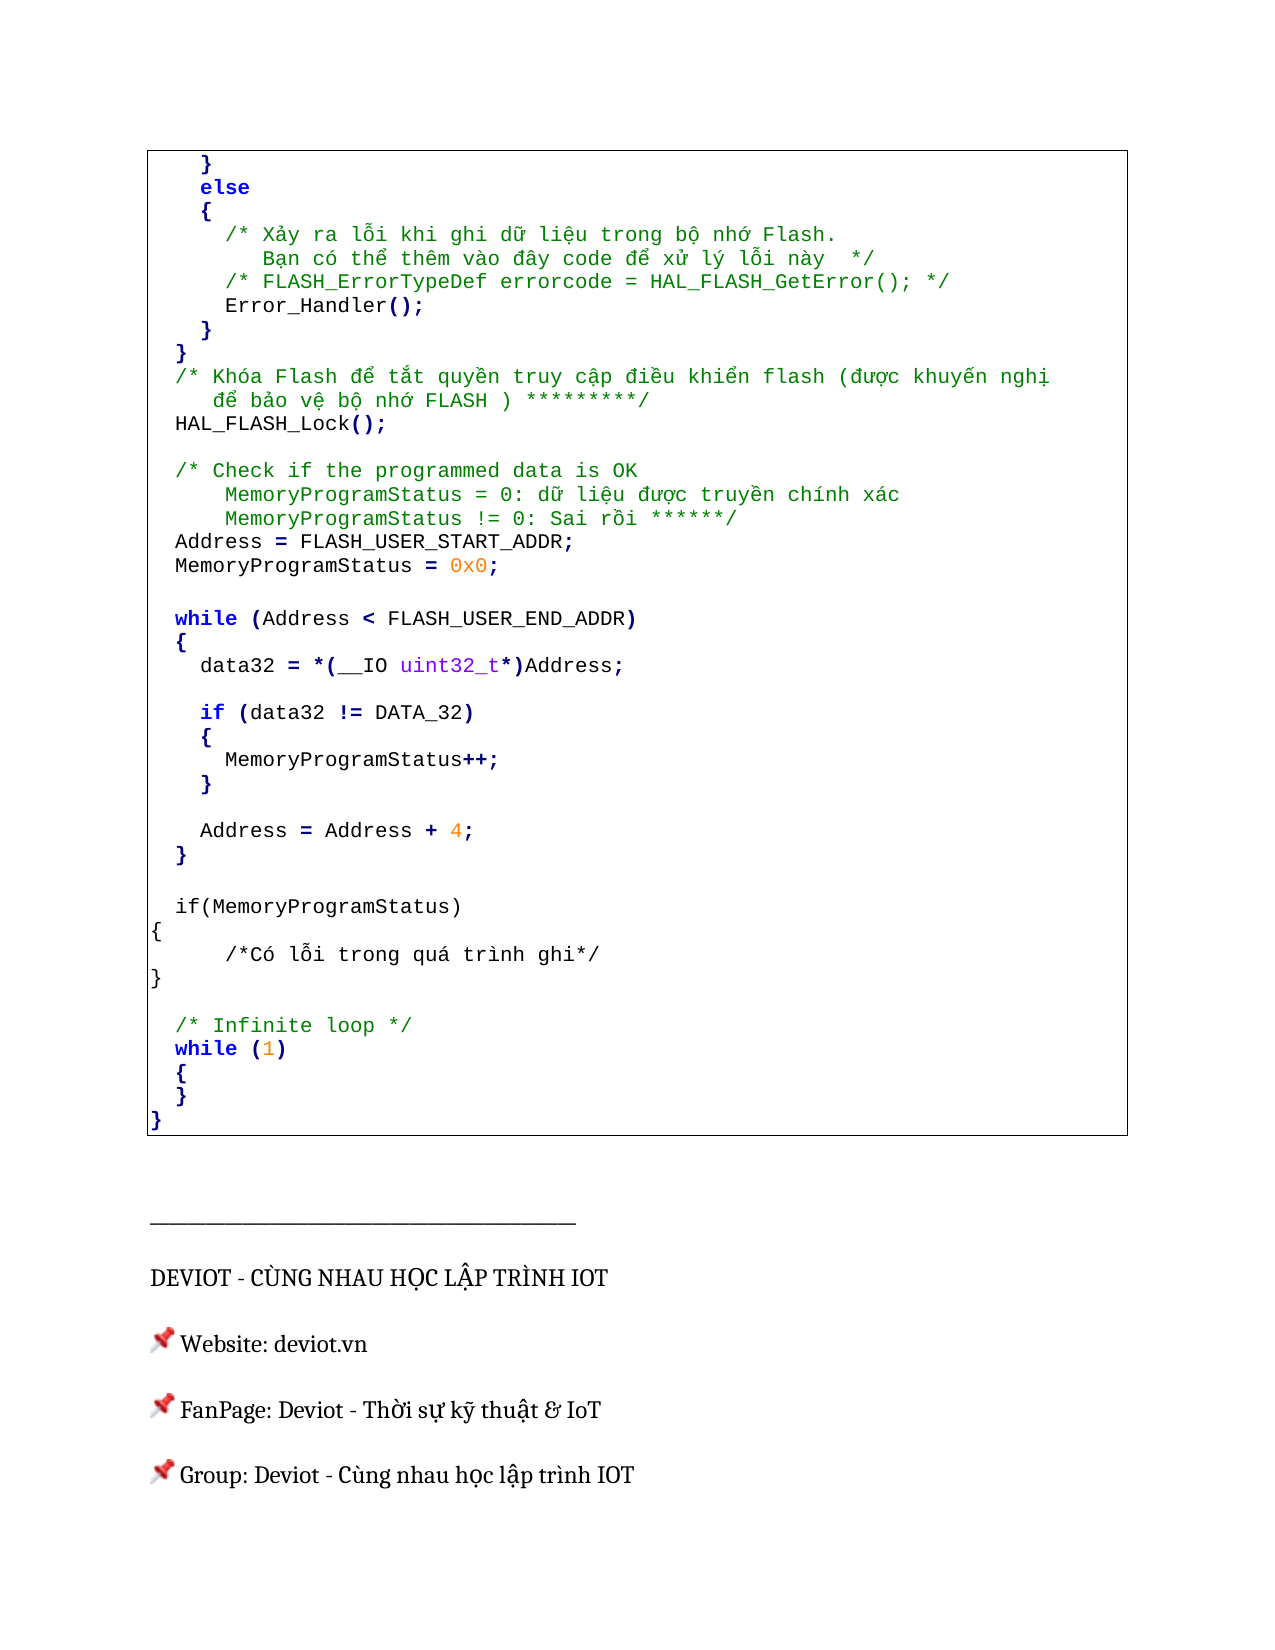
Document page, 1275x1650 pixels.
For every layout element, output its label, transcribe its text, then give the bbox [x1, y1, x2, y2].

text if (data32 != DATA_32) [150, 702, 1125, 726]
picture [150, 1459, 175, 1484]
text } [150, 967, 1125, 991]
text } [150, 342, 1125, 366]
text MemoryProgramStatus++; [150, 749, 1125, 773]
text /* Khóa Flash để tắt quyền truy cập điều khiển flash (được khuyến nghị [150, 366, 1125, 389]
text HAL_FLASH_Lock(); [150, 413, 1125, 437]
text while (Address < FLASH_USER_END_ADDR) [150, 607, 1125, 631]
text } [150, 1086, 1125, 1106]
text Bạn có thể thêm vào đây code để xử lý lỗi này */ [150, 248, 1125, 271]
text } [150, 844, 1125, 868]
text Error_Handler(); [150, 295, 1125, 319]
text } [150, 319, 1125, 342]
text { [150, 1062, 1125, 1086]
picture [150, 1393, 175, 1418]
text while (1) [150, 1038, 1125, 1062]
text MemoryProgramStatus = 0: dữ liệu được truyền chính xác [150, 484, 1125, 508]
text { [150, 726, 1125, 749]
text { [150, 631, 1125, 655]
text để bảo vệ bộ nhớ FLASH ) *********/ [150, 389, 1125, 413]
text { /*Có lỗi trong quá trình ghi*/ [150, 920, 1125, 967]
text ______________________________________________ [150, 1200, 1125, 1229]
text Website: deviot.vn [150, 1328, 1125, 1358]
text /* Infinite loop */ [150, 1014, 1125, 1038]
text /* Xảy ra lỗi khi ghi dữ liệu trong bộ nhớ Flash. [150, 224, 1125, 248]
text } [150, 773, 1125, 797]
text Address = FLASH_USER_START_ADDR; [150, 531, 1125, 555]
text FanPage: Deviot - Thời sự kỹ thuật & IoT [150, 1394, 1125, 1424]
text else [150, 177, 1125, 200]
picture [150, 1327, 175, 1353]
text DEVIOT - CÙNG NHAU HỌC LẬP TRÌNH IOT [150, 1264, 1125, 1293]
text } [148, 151, 1127, 177]
text MemoryProgramStatus = 0x0; [150, 555, 1125, 579]
text { [150, 200, 1125, 224]
text /* FLASH_ErrorTypeDef errorcode = HAL_FLASH_GetError(); */ [150, 271, 1125, 295]
text data32 = *(__IO uint32_t*)Address; [150, 655, 1125, 678]
text if(MemoryProgramStatus) [150, 896, 1125, 920]
text Address = Address + 4; [150, 820, 1125, 844]
text Group: Deviot - Cùng nhau học lập trình IOT [150, 1459, 1125, 1490]
text MemoryProgramStatus != 0: Sai rồi ******/ [150, 508, 1125, 531]
text } [148, 1106, 1127, 1135]
text /* Check if the programmed data is OK [150, 461, 1125, 484]
